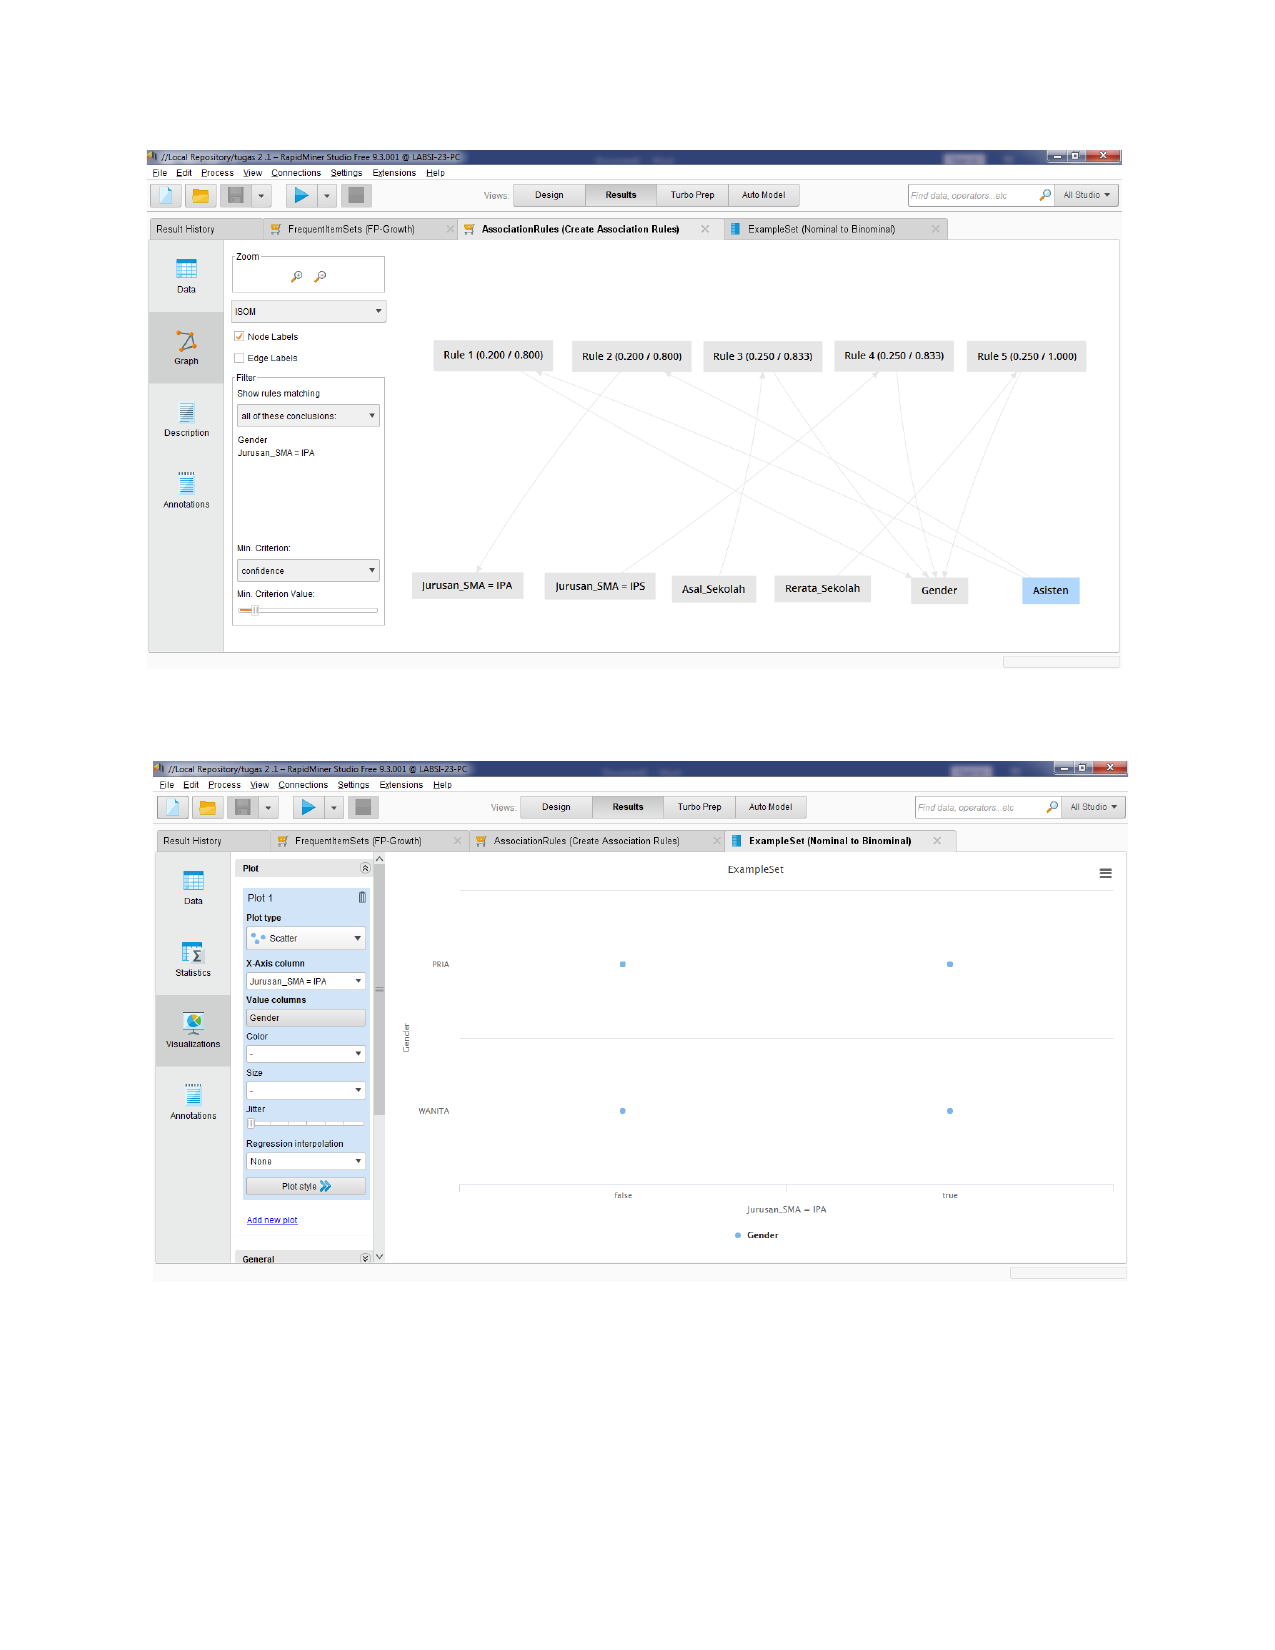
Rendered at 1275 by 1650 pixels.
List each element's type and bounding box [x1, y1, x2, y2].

picture [153, 761, 1129, 1282]
picture [146, 150, 1122, 669]
